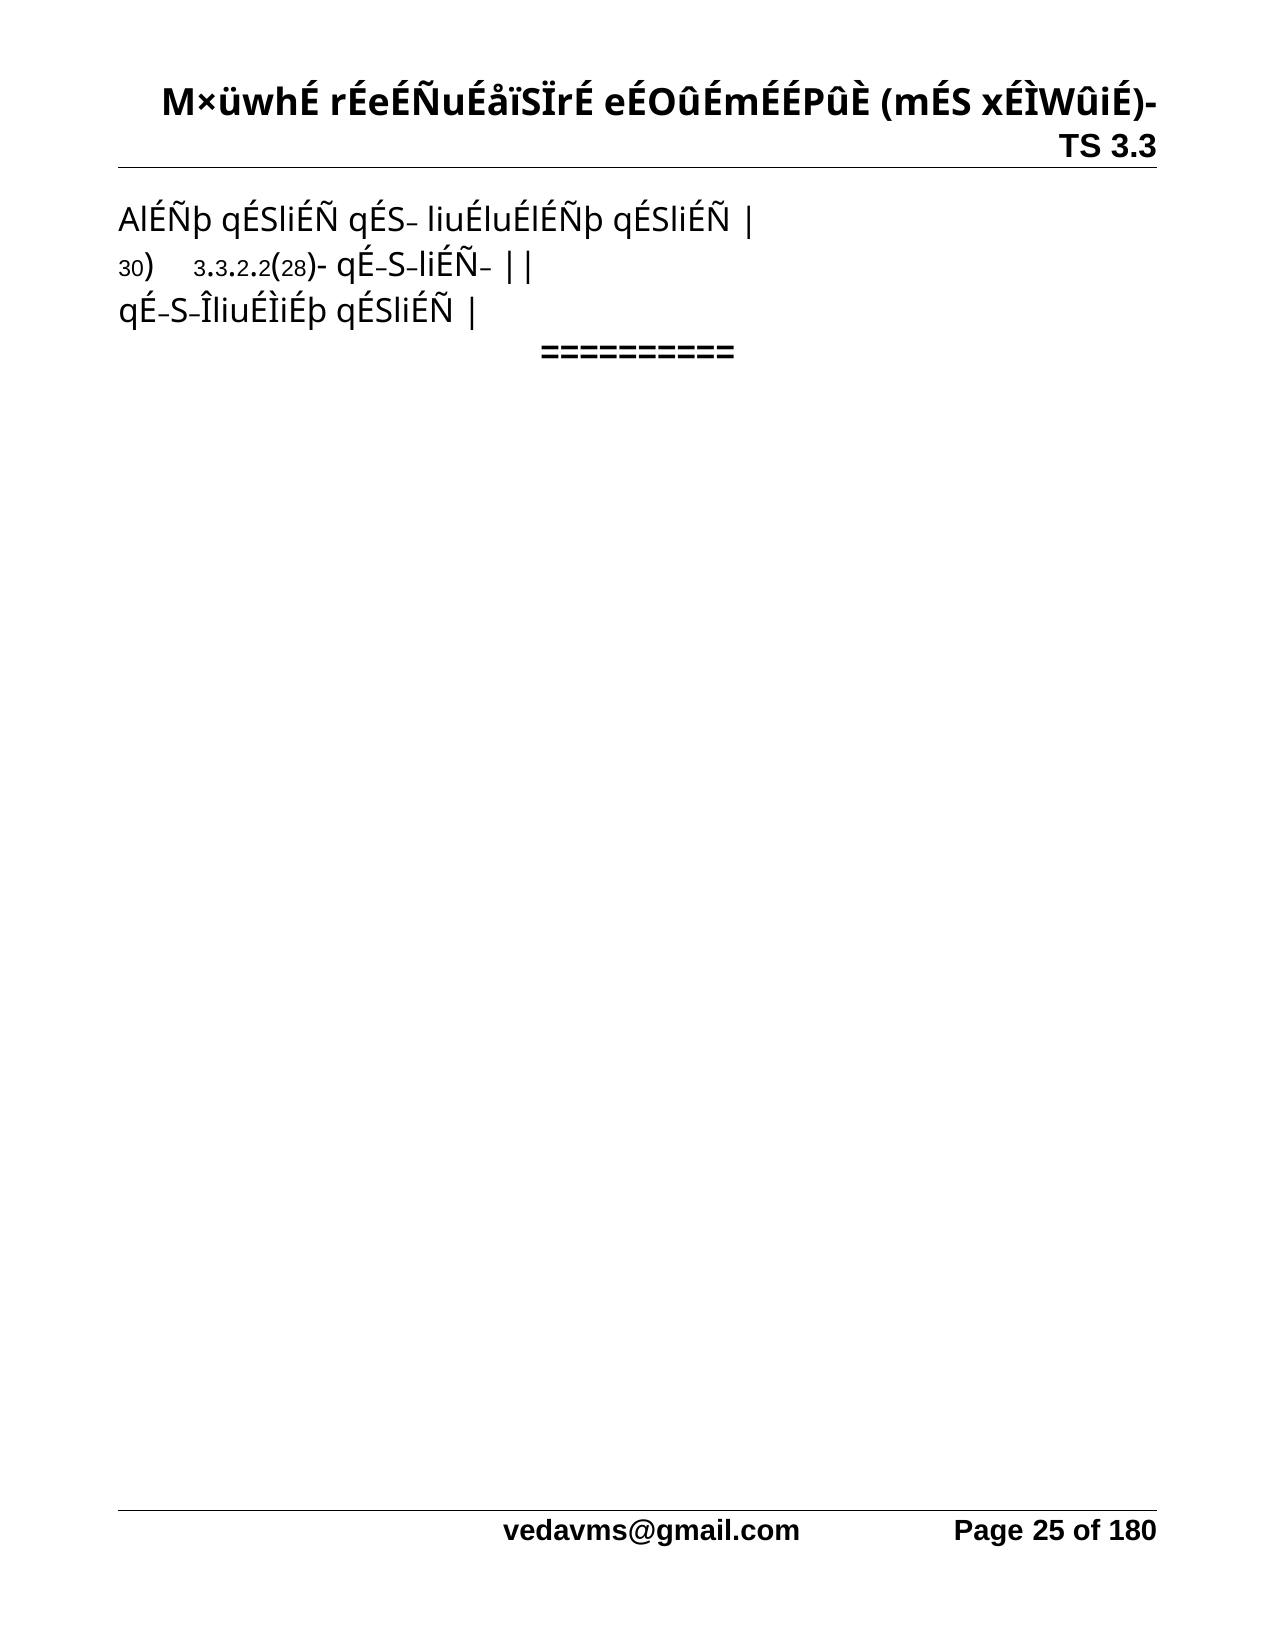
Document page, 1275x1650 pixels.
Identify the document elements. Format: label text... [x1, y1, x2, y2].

text ========== [118, 332, 1157, 370]
text 30) 3.3.2.2(28)- qÉ–S–liÉÑ– || [118, 241, 1157, 286]
text AlÉÑþ qÉSliÉÑ qÉS– liuÉluÉlÉÑþ qÉSliÉÑ | [118, 196, 1157, 241]
text qÉ–S–ÎliuÉÌiÉþ qÉSliÉÑ | [118, 286, 1157, 332]
